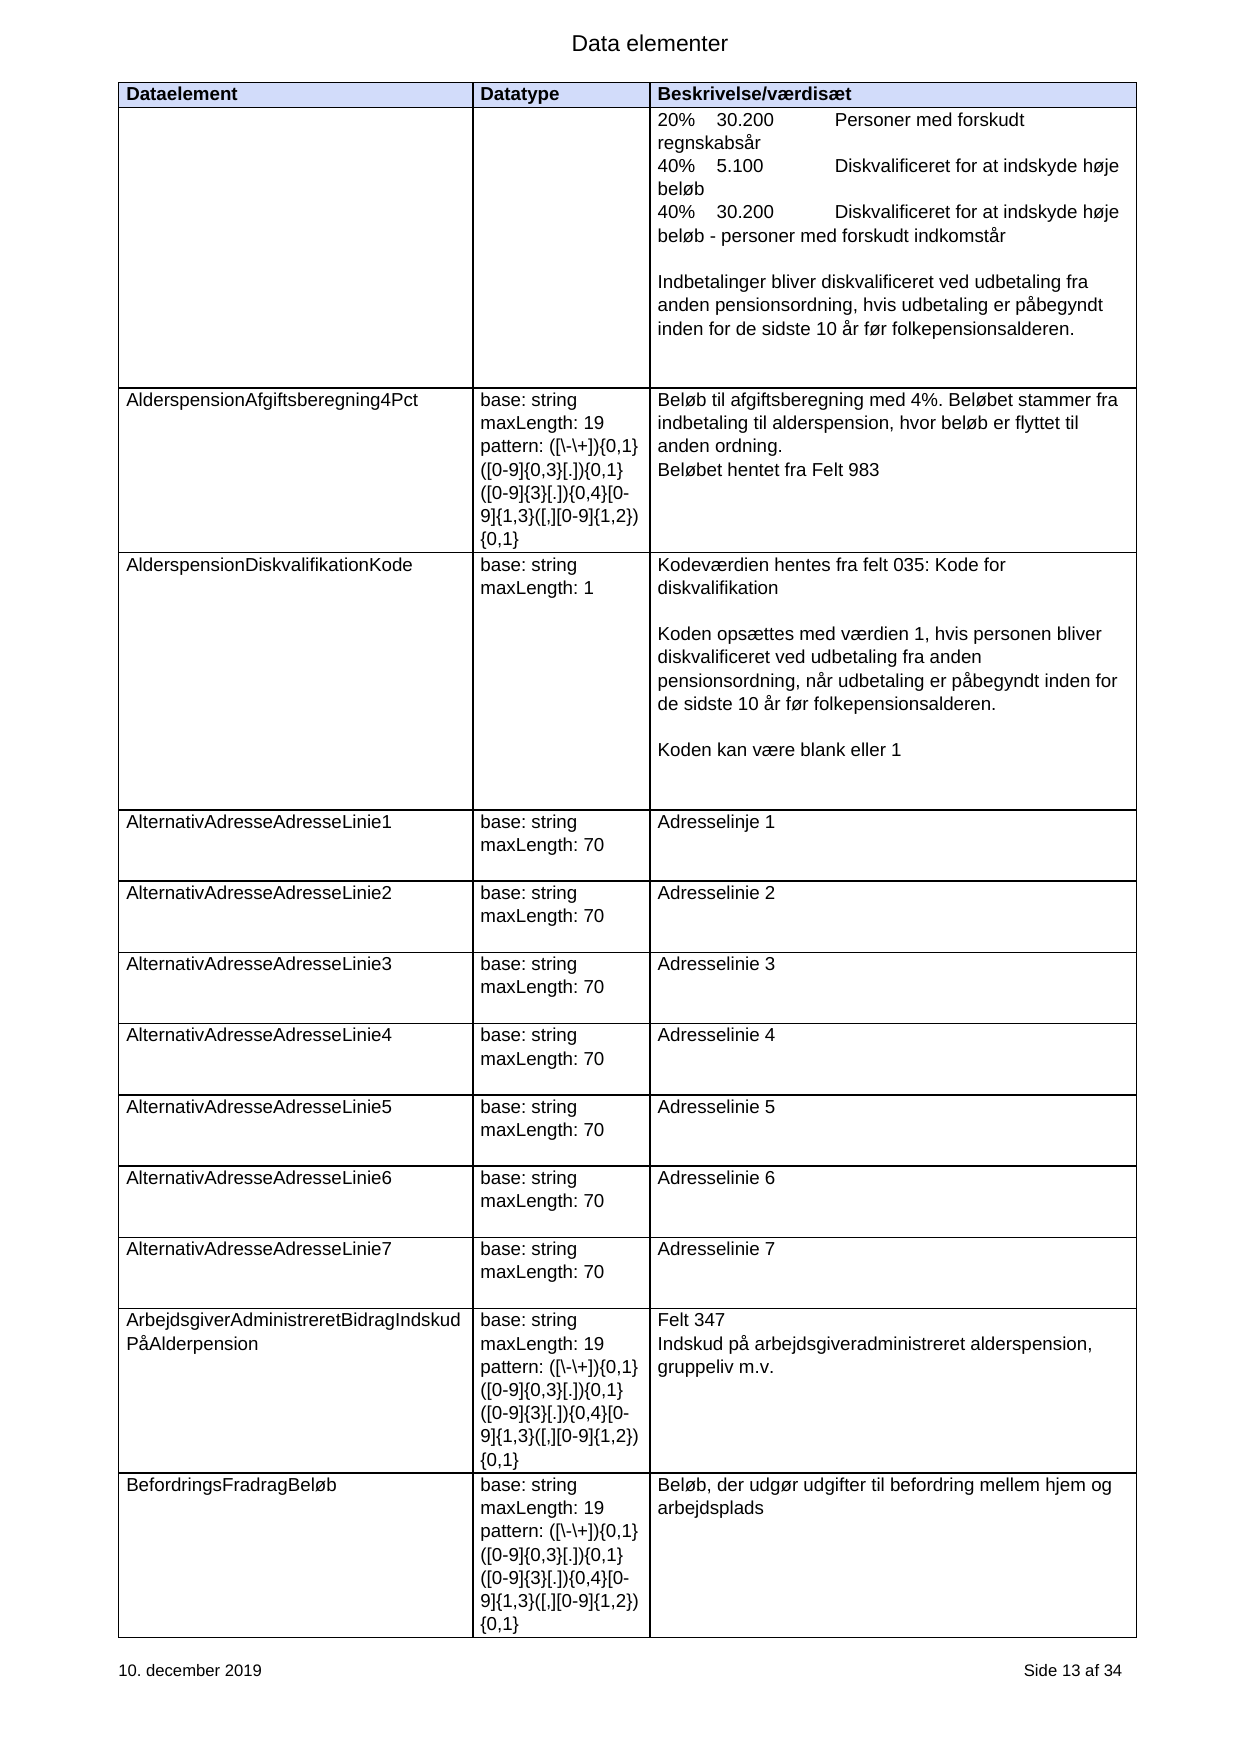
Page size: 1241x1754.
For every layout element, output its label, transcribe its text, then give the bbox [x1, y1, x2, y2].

table_cell base: string maxLength: 70 [474, 1096, 649, 1165]
table_cell base: string maxLength: 1 [474, 553, 649, 809]
table_cell Adresselinie 3 [651, 953, 1136, 1023]
table_cell AlternativAdresseAdresseLinie7 [119, 1238, 472, 1308]
table_cell AlternativAdresseAdresseLinie3 [119, 953, 472, 1023]
table_cell base: string maxLength: 19 pattern: ([\-\+]){0,1}([0-9]{0,3}[.]){0,1}([0-9]{3}[.]){0,4}[0-9]{1,3}([,][0-9]{1,2}){0,1} [474, 389, 649, 552]
table_cell Adresselinie 7 [651, 1238, 1136, 1308]
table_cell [119, 108, 472, 387]
table_cell Felt 347 Indskud på arbejdsgiveradministreret alderspension, gruppeliv m.v. [651, 1309, 1136, 1472]
table_header Beskrivelse/værdisæt [651, 83, 1136, 107]
table_cell base: string maxLength: 70 [474, 1167, 649, 1236]
table_header Datatype [474, 83, 649, 107]
table_cell base: string maxLength: 70 [474, 811, 649, 880]
table_cell AlternativAdresseAdresseLinie5 [119, 1096, 472, 1165]
table_cell base: string maxLength: 70 [474, 1238, 649, 1308]
table_cell AlternativAdresseAdresseLinie4 [119, 1024, 472, 1094]
table_cell Beløb, der udgør udgifter til befordring mellem hjem og arbejdsplads [651, 1474, 1136, 1637]
table_cell ArbejdsgiverAdministreretBidragIndskudPåAlderpension [119, 1309, 472, 1472]
table_cell Adresselinje 1 [651, 811, 1136, 880]
table_cell base: string maxLength: 70 [474, 882, 649, 951]
table_cell base: string maxLength: 70 [474, 953, 649, 1023]
table_cell AlternativAdresseAdresseLinie6 [119, 1167, 472, 1236]
table_cell BefordringsFradragBeløb [119, 1474, 472, 1637]
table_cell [474, 1474, 649, 1637]
table_cell Beløb til afgiftsberegning med 4%. Beløbet stammer fra indbetaling til alderspension, hvor beløb er flyttet til anden ordning. Beløbet hentet fra Felt 983 [651, 389, 1136, 552]
table_cell Kodeværdien hentes fra felt 035: Kode for diskvalifikation Koden opsættes med værdien 1, hvis personen bliver diskvalificeret ved udbetaling fra anden pensionsordning, når udbetaling er påbegyndt inden for de sidste 10 år før folkepensionsalderen. Koden kan være blank eller 1 [651, 553, 1136, 809]
table_cell Adresselinie 4 [651, 1024, 1136, 1094]
table_header Dataelement [119, 83, 472, 107]
table_cell Adresselinie 5 [651, 1096, 1136, 1165]
table_cell base: string maxLength: 70 [474, 1024, 649, 1094]
table_cell base: string maxLength: 19 pattern: ([\-\+]){0,1}([0-9]{0,3}[.]){0,1}([0-9]{3}[.]){0,4}[0-9]{1,3}([,][0-9]{1,2}){0,1} [474, 1309, 649, 1472]
table_cell AlternativAdresseAdresseLinie2 [119, 882, 472, 951]
table_cell Adresselinie 6 [651, 1167, 1136, 1236]
table_cell AlternativAdresseAdresseLinie1 [119, 811, 472, 880]
table_cell AlderspensionAfgiftsberegning4Pct [119, 389, 472, 552]
table_cell Adresselinie 2 [651, 882, 1136, 951]
table_cell AlderspensionDiskvalifikationKode [119, 553, 472, 809]
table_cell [474, 108, 649, 387]
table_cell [651, 108, 1136, 387]
